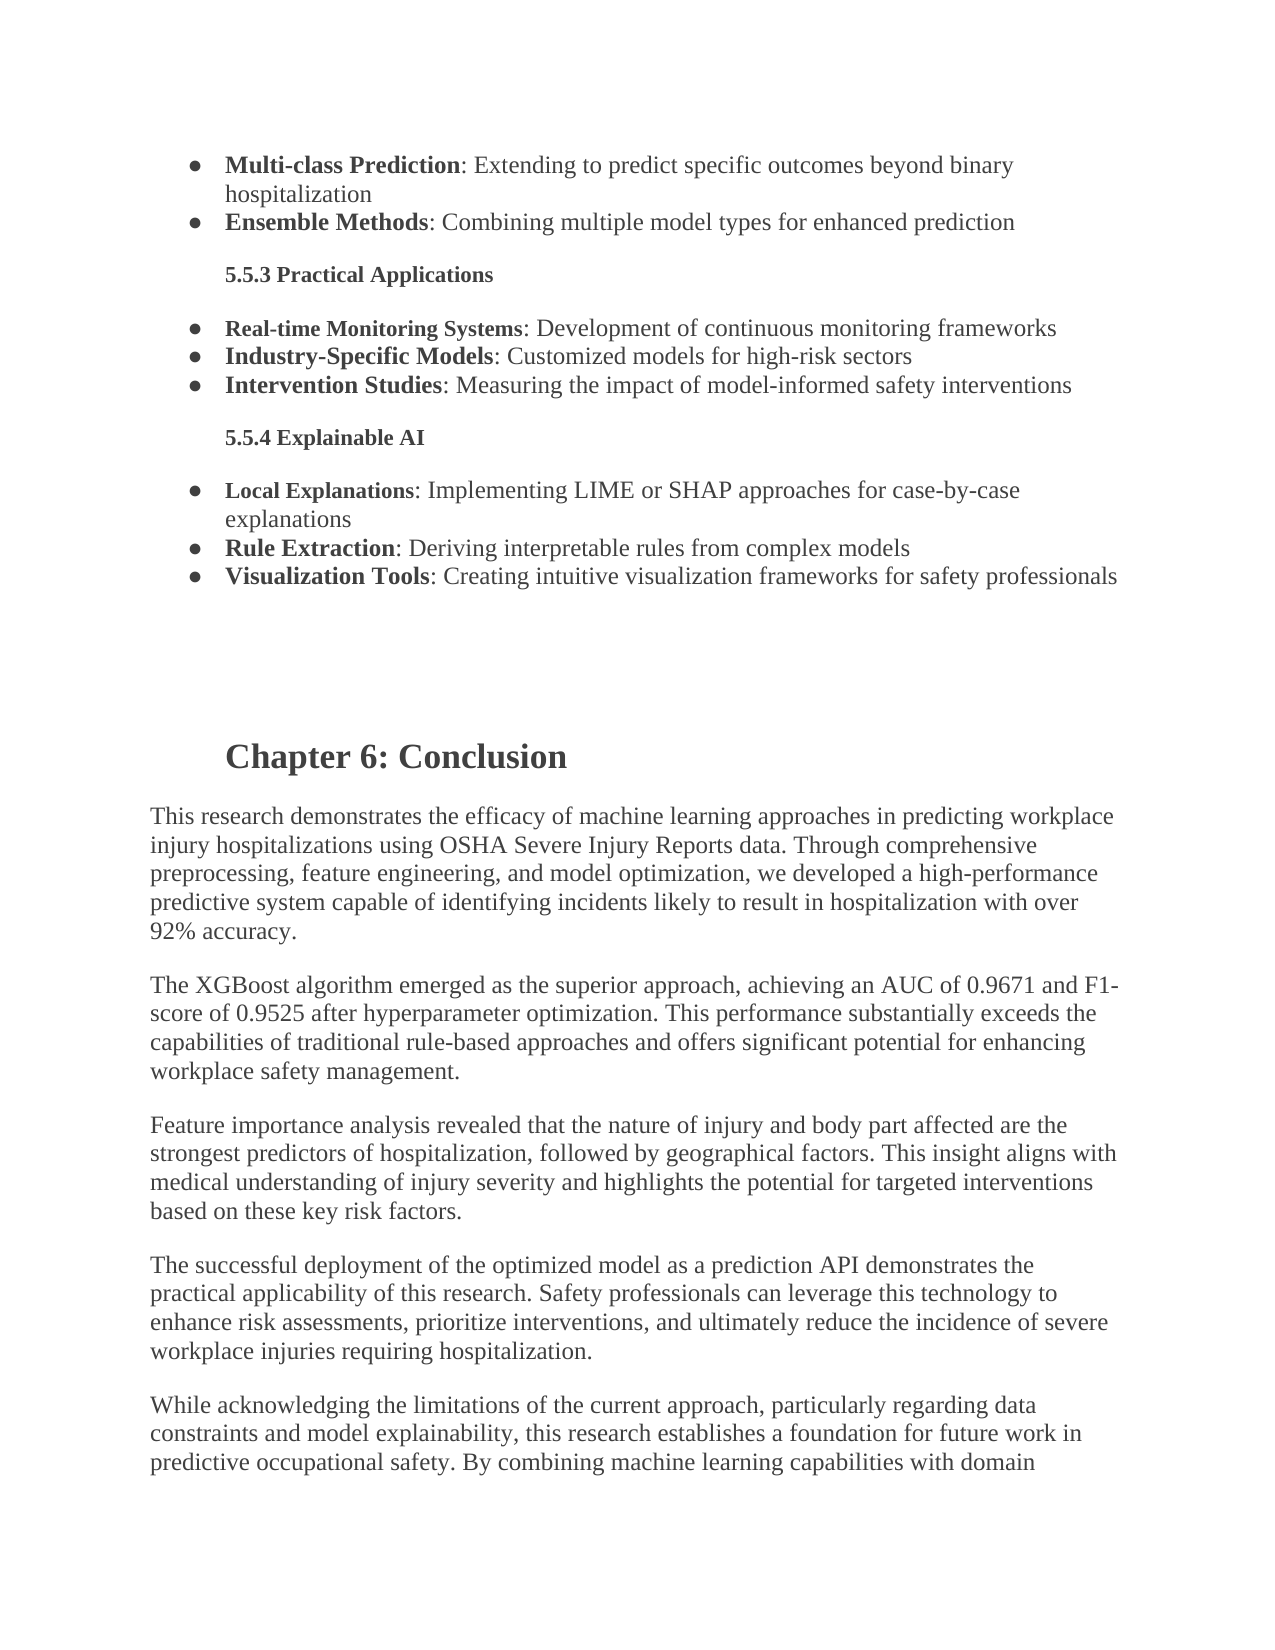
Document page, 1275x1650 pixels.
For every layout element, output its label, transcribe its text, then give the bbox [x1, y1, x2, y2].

list Local Explanations: Implementing LIME or SHAP approaches for case-by-case explanations [187, 475, 1125, 533]
list Visualization Tools: Creating intuitive visualization frameworks for safety professionals [187, 561, 1125, 590]
list Rule Extraction: Deriving interpretable rules from complex models [187, 533, 1125, 561]
list Ensemble Methods: Combining multiple model types for enhanced prediction [187, 207, 1125, 236]
text This research demonstrates the efficacy of machine learning approaches in predicting workplace injury hospitalizations using OSHA Severe Injury Reports data. Through comprehensive preprocessing, feature engineering, and model optimization, we developed a high-performance predictive system capable of identifying incidents likely to result in hospitalization with over 92% accuracy. [150, 801, 1125, 945]
text Feature importance analysis revealed that the nature of injury and body part affected are the strongest predictors of hospitalization, followed by geographical factors. This insight aligns with medical understanding of injury severity and highlights the potential for targeted interventions based on these key risk factors. [150, 1110, 1125, 1225]
subtitle 5.5.3 Practical Applications [225, 261, 1125, 288]
text The successful deployment of the optimized model as a prediction API demonstrates the practical applicability of this research. Safety professionals can leverage this technology to enhance risk assessments, prioritize interventions, and ultimately reduce the incidence of severe workplace injuries requiring hospitalization. [150, 1250, 1125, 1365]
subtitle Chapter 6: Conclusion [225, 735, 1125, 776]
list Intervention Studies: Measuring the impact of model-informed safety interventions [187, 370, 1125, 399]
subtitle 5.5.4 Explainable AI [225, 424, 1125, 450]
list Industry-Specific Models: Customized models for high-risk sectors [187, 341, 1125, 370]
list Real-time Monitoring Systems: Development of continuous monitoring frameworks [187, 313, 1125, 341]
text The XGBoost algorithm emerged as the superior approach, achieving an AUC of 0.9671 and F1-score of 0.9525 after hyperparameter optimization. This performance substantially exceeds the capabilities of traditional rule-based approaches and offers significant potential for enhancing workplace safety management. [150, 970, 1125, 1085]
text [150, 1390, 1125, 1476]
list Multi-class Prediction: Extending to predict specific outcomes beyond binary hospitalization [187, 150, 1125, 207]
